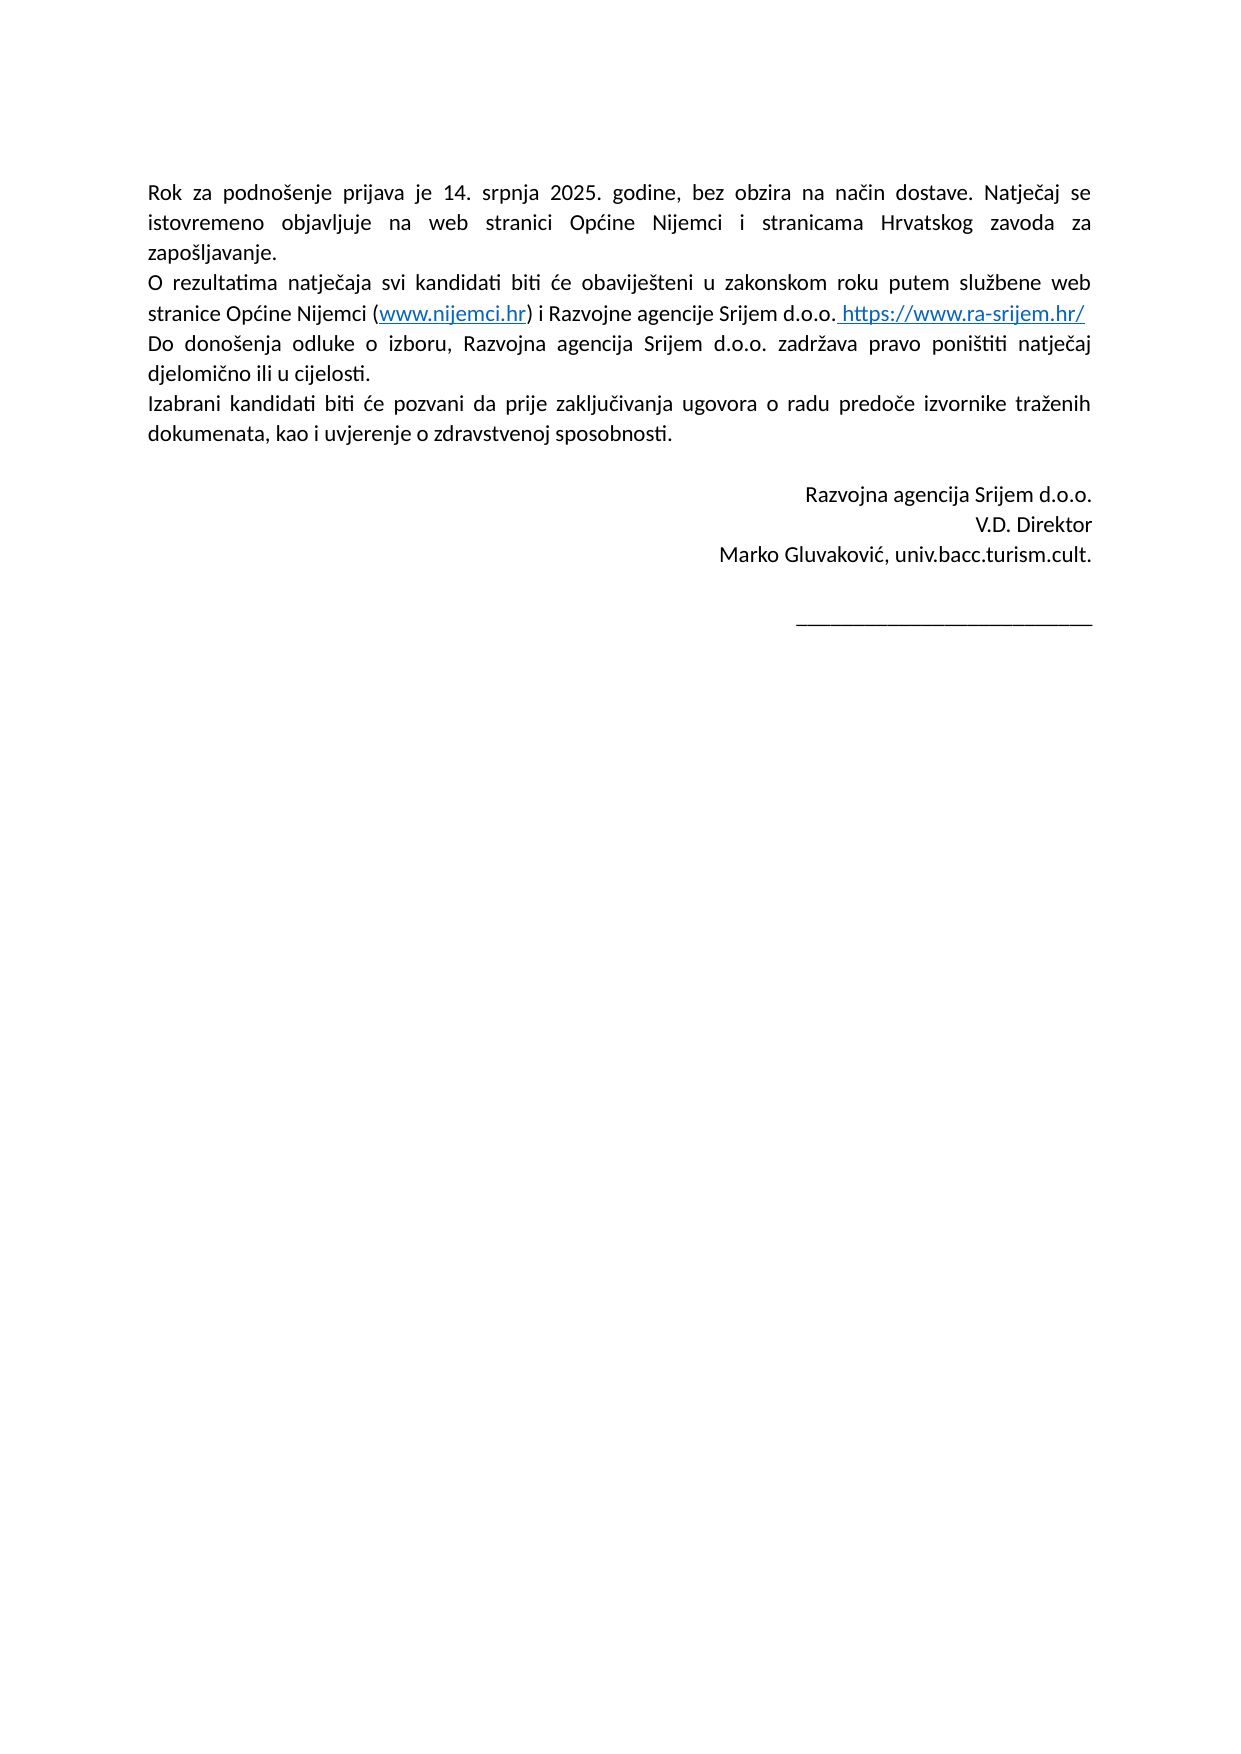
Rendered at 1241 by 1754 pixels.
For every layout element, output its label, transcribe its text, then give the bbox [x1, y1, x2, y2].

text O rezultatima natječaja svi kandidati biti će obaviješteni u zakonskom roku putem službene web stranice Općine Nijemci (www.nijemci.hr) i Razvojne agencije Srijem d.o.o. https://www.ra-srijem.hr/ [148, 268, 1093, 327]
text Rok za podnošenje prijava je 14. srpnja 2025. godine, bez obzira na način dostave. Natječaj se istovremeno objavljuje na web stranici Općine Nijemci i stranicama Hrvatskog zavoda za zapošljavanje. [148, 178, 1093, 266]
text __________________________ [148, 601, 1093, 629]
text Razvojna agencija Srijem d.o.o. [148, 480, 1093, 508]
text Izabrani kandidati biti će pozvani da prije zaključivanja ugovora o radu predoče izvornike traženih dokumenata, kao i uvjerenje o zdravstvenoj sposobnosti. [148, 389, 1093, 447]
text V.D. Direktor [148, 510, 1093, 538]
text Marko Gluvaković, univ.bacc.turism.cult. [148, 540, 1093, 568]
text Do donošenja odluke o izboru, Razvojna agencija Srijem d.o.o. zadržava pravo poništiti natječaj djelomično ili u cijelosti. [148, 329, 1093, 387]
